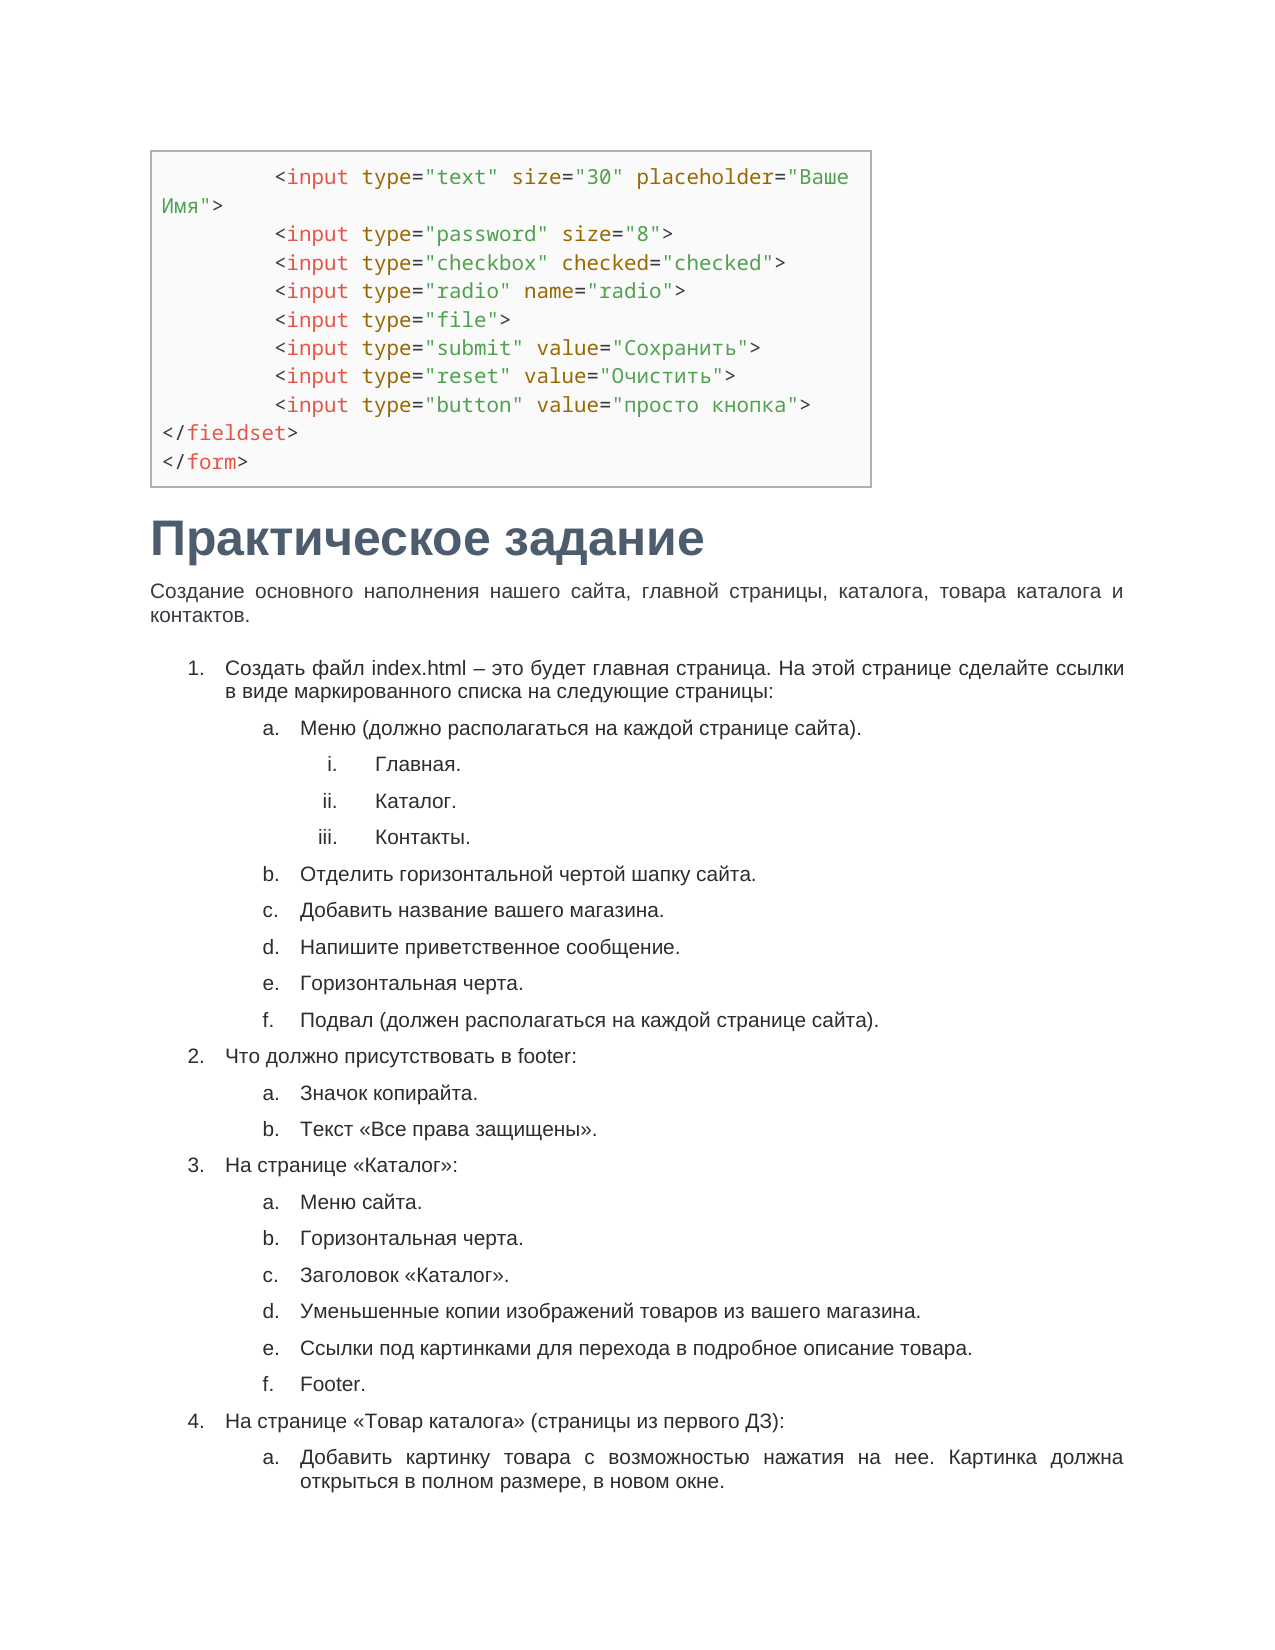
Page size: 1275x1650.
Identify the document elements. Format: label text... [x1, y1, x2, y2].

list Уменьшенные копии изображений товаров из вашего магазина. [262, 1299, 1125, 1323]
list На странице «Товар каталога» (страницы из первого ДЗ): [187, 1408, 1125, 1432]
list Footer. [262, 1372, 1125, 1396]
list Текст «Все права защищены». [262, 1117, 1125, 1141]
list Создать файл index.html – это будет главная страница. На этой странице сделайте ссылки в виде маркированного списка на следующие страницы: [187, 655, 1125, 703]
list Горизонтальная черта. [262, 1226, 1125, 1250]
list Значок копирайта. [262, 1080, 1125, 1104]
list Контакты. [337, 825, 1125, 849]
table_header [152, 152, 870, 486]
list На странице «Каталог»: [187, 1153, 1125, 1177]
list Горизонтальная черта. [262, 971, 1125, 995]
list Каталог. [337, 789, 1125, 813]
list Отделить горизонтальной чертой шапку сайта. [262, 862, 1125, 886]
list Что должно присутствовать в footer: [187, 1044, 1125, 1068]
list Заголовок «Каталог». [262, 1263, 1125, 1287]
list Подвал (должен располагаться на каждой странице сайта). [262, 1007, 1125, 1031]
text Практическое задание [150, 509, 1125, 566]
list Главная. [337, 752, 1125, 776]
list Ссылки под картинками для перехода в подробное описание товара. [262, 1336, 1125, 1359]
list Меню (должно располагаться на каждой странице сайта). [262, 716, 1125, 740]
list Меню сайта. [262, 1190, 1125, 1214]
list Напишите приветственное сообщение. [262, 934, 1125, 958]
list Добавить название вашего магазина. [262, 898, 1125, 922]
text Создание основного наполнения нашего сайта, главной страницы, каталога, товара каталога и контактов. [150, 579, 1125, 627]
list Добавить картинку товара с возможностью нажатия на нее. Картинка должна открыться в полном размере, в новом окне. [262, 1445, 1125, 1493]
